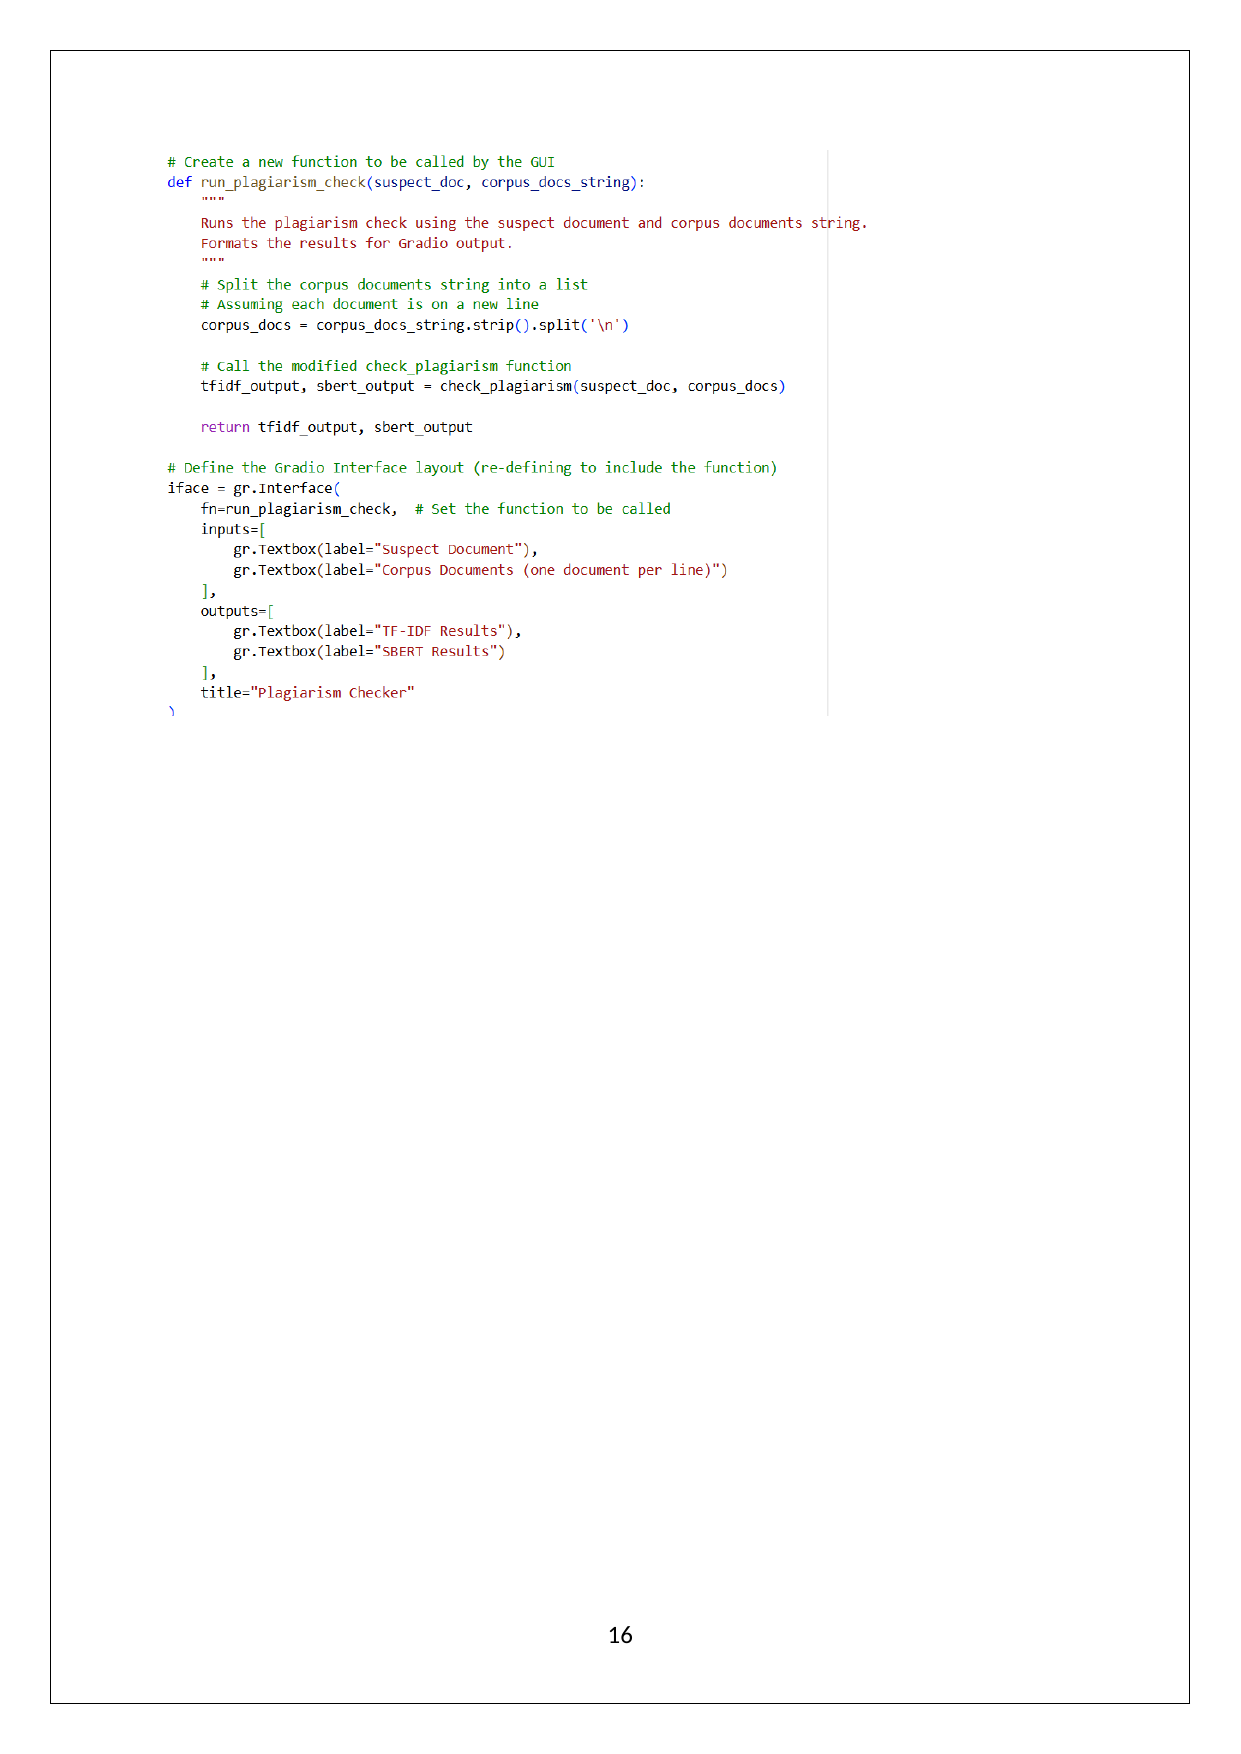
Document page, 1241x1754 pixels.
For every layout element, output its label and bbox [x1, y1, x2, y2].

picture [150, 150, 1091, 716]
